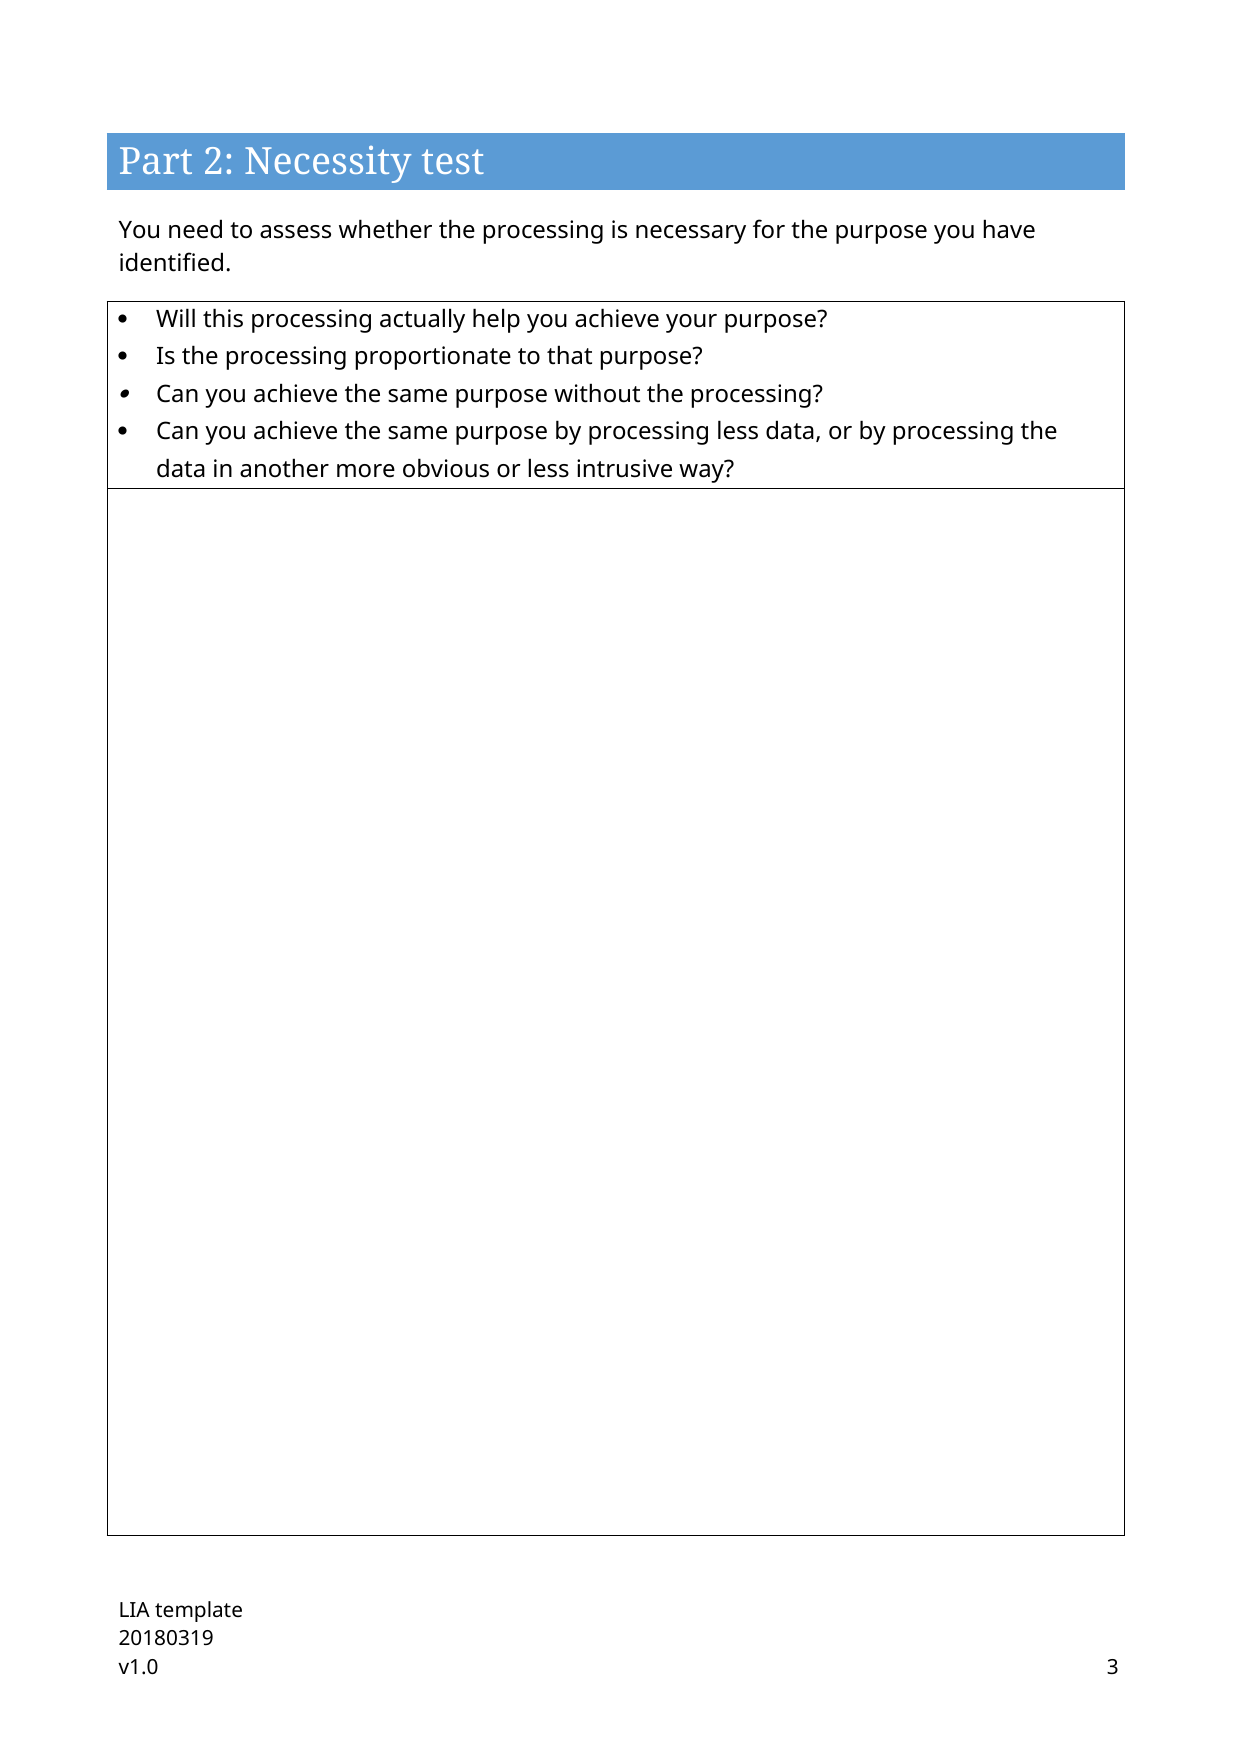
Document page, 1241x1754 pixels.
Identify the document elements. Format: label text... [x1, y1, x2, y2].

table_header Part 2: Necessity test [108, 134, 1124, 189]
text You need to assess whether the processing is necessary for the purpose you have identified. [118, 213, 1137, 278]
table_header Will this processing actually help you achieve your purpose? Is the processing proportionate to that purpose? Can you achieve the same purpose without the processing? Can you achieve the same purpose by processing less data, or by processing the data in another more obvious or less intrusive way? [108, 302, 1124, 488]
table_cell [108, 489, 1124, 1535]
